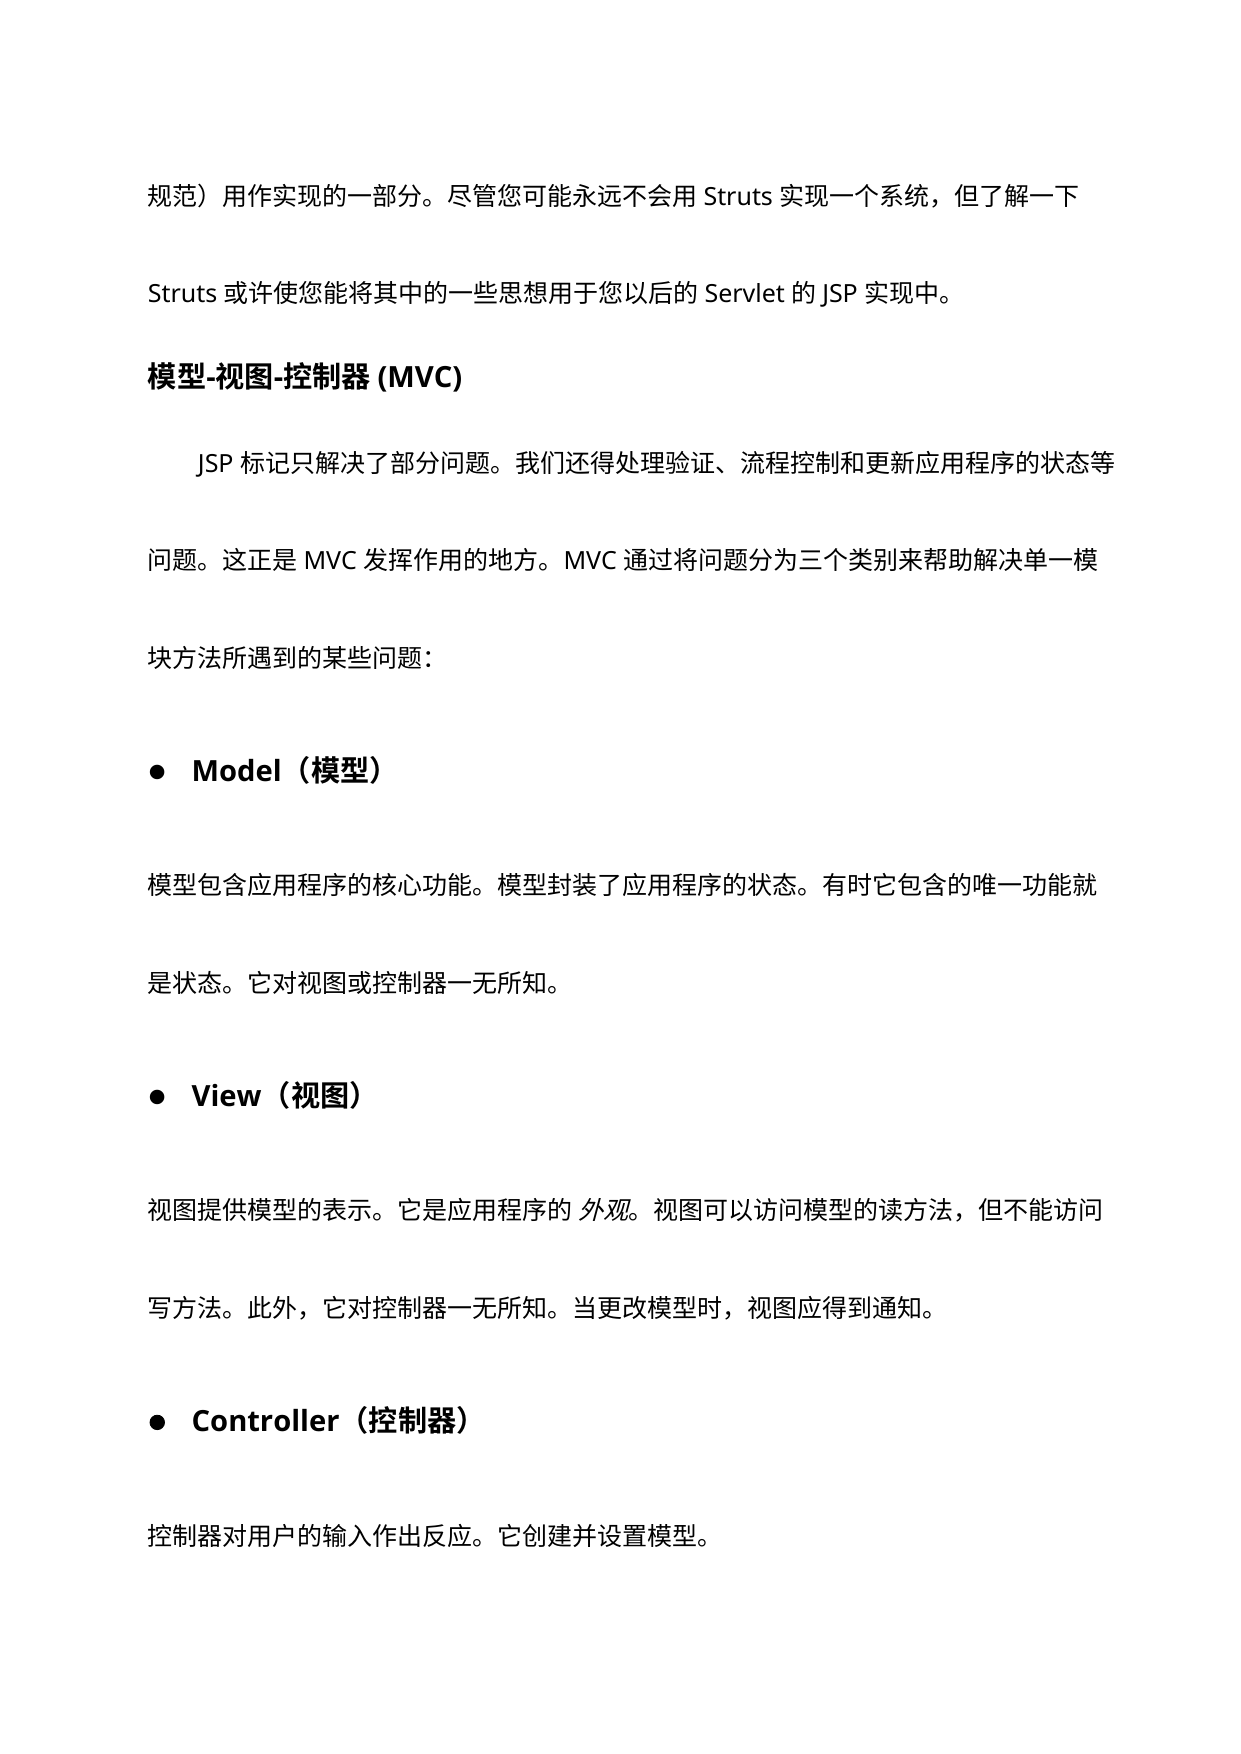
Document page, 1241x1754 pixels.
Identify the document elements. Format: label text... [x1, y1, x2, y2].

text 模型包含应用程序的核心功能。模型封装了应用程序的状态。有时它包含的唯一功能就是状态。它对视图或控制器一无所知。 [148, 851, 1122, 1014]
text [148, 162, 1122, 324]
list View（视图） [148, 1061, 1122, 1126]
list Controller（控制器） [148, 1386, 1122, 1451]
list Model（模型） [148, 736, 1122, 801]
text JSP 标记只解决了部分问题。我们还得处理验证、流程控制和更新应用程序的状态等问题。这正是 MVC 发挥作用的地方。MVC 通过将问题分为三个类别来帮助解决单一模块方法所遇到的某些问题： [148, 429, 1122, 689]
text 视图提供模型的表示。它是应用程序的 外观。视图可以访问模型的读方法，但不能访问写方法。此外，它对控制器一无所知。当更改模型时，视图应得到通知。 [148, 1176, 1122, 1339]
text 模型-视图-控制器 (MVC) [148, 343, 1122, 408]
text 控制器对用户的输入作出反应。它创建并设置模型。 [148, 1502, 1122, 1567]
